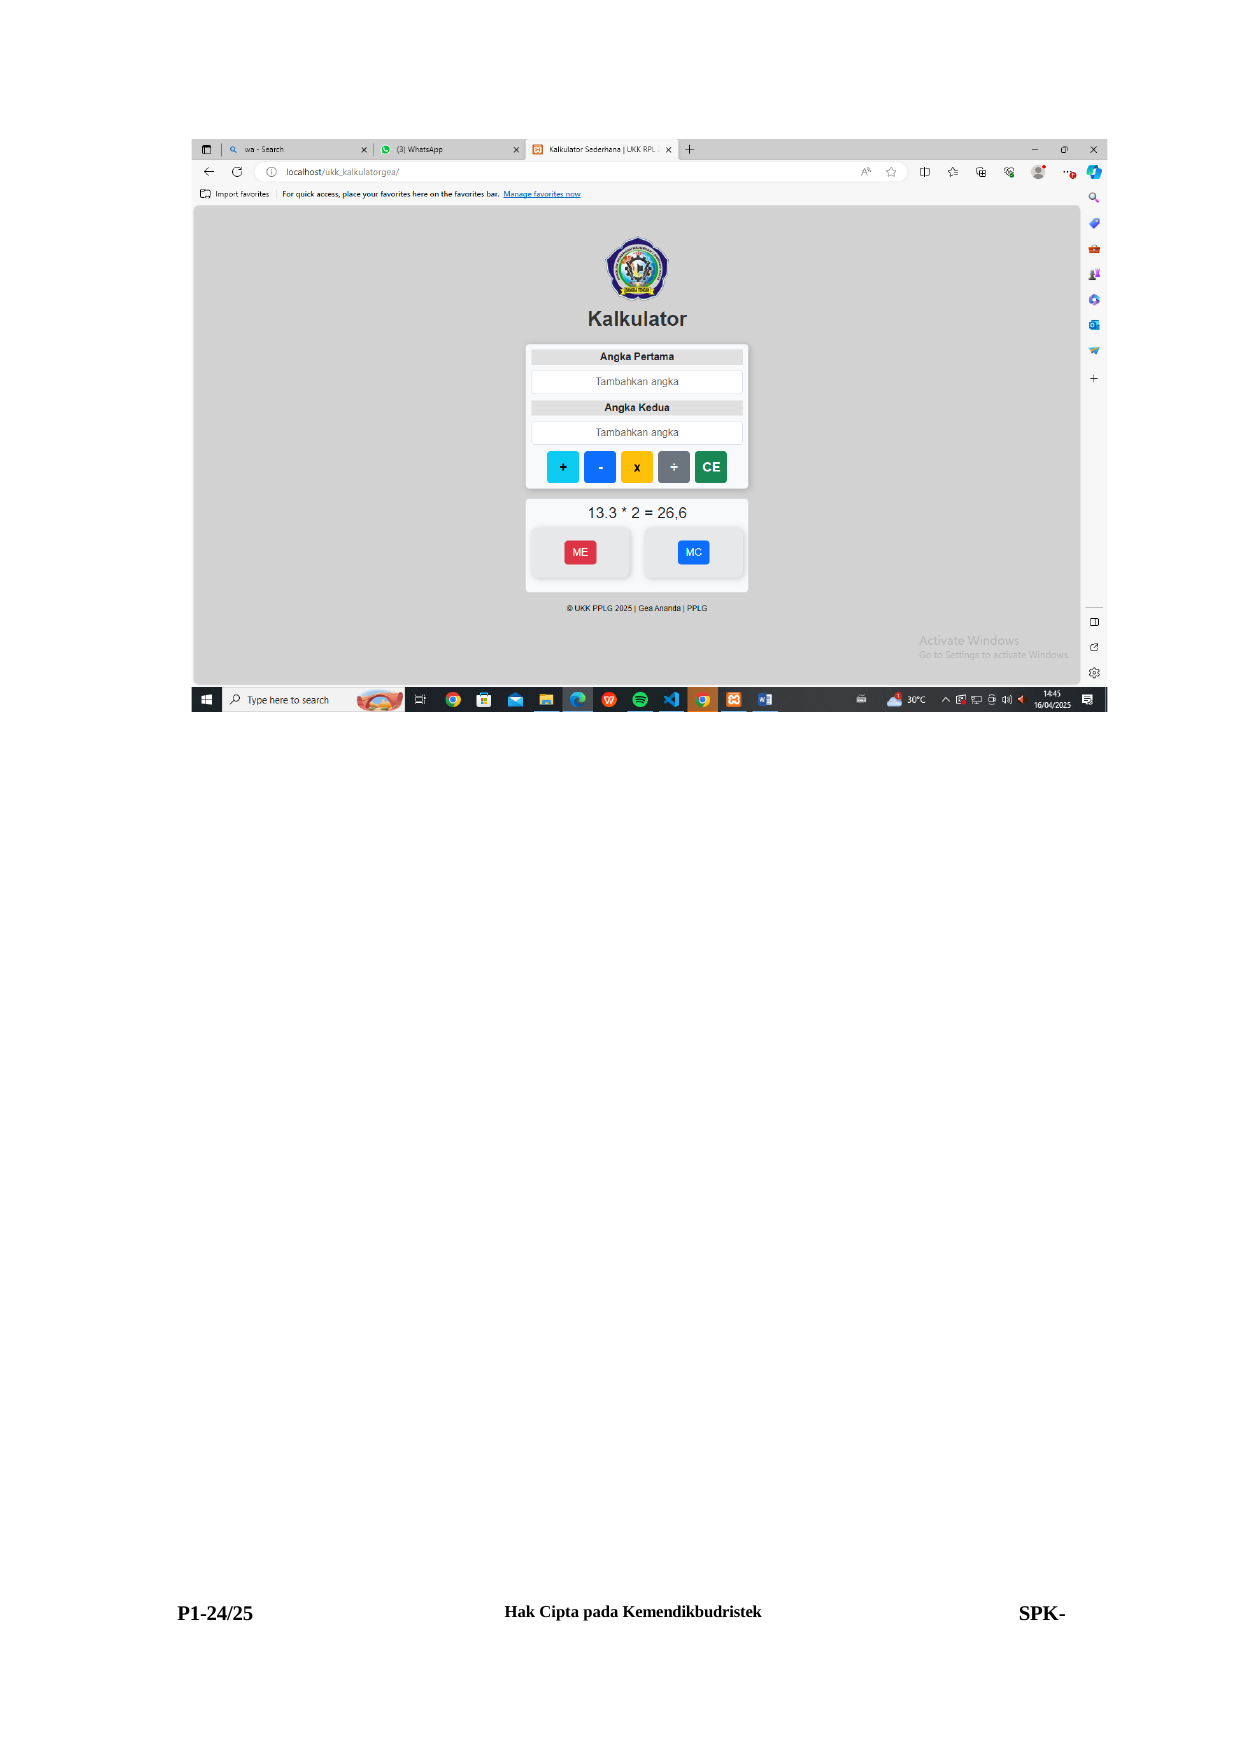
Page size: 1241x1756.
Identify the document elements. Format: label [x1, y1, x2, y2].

picture [191, 139, 1108, 712]
